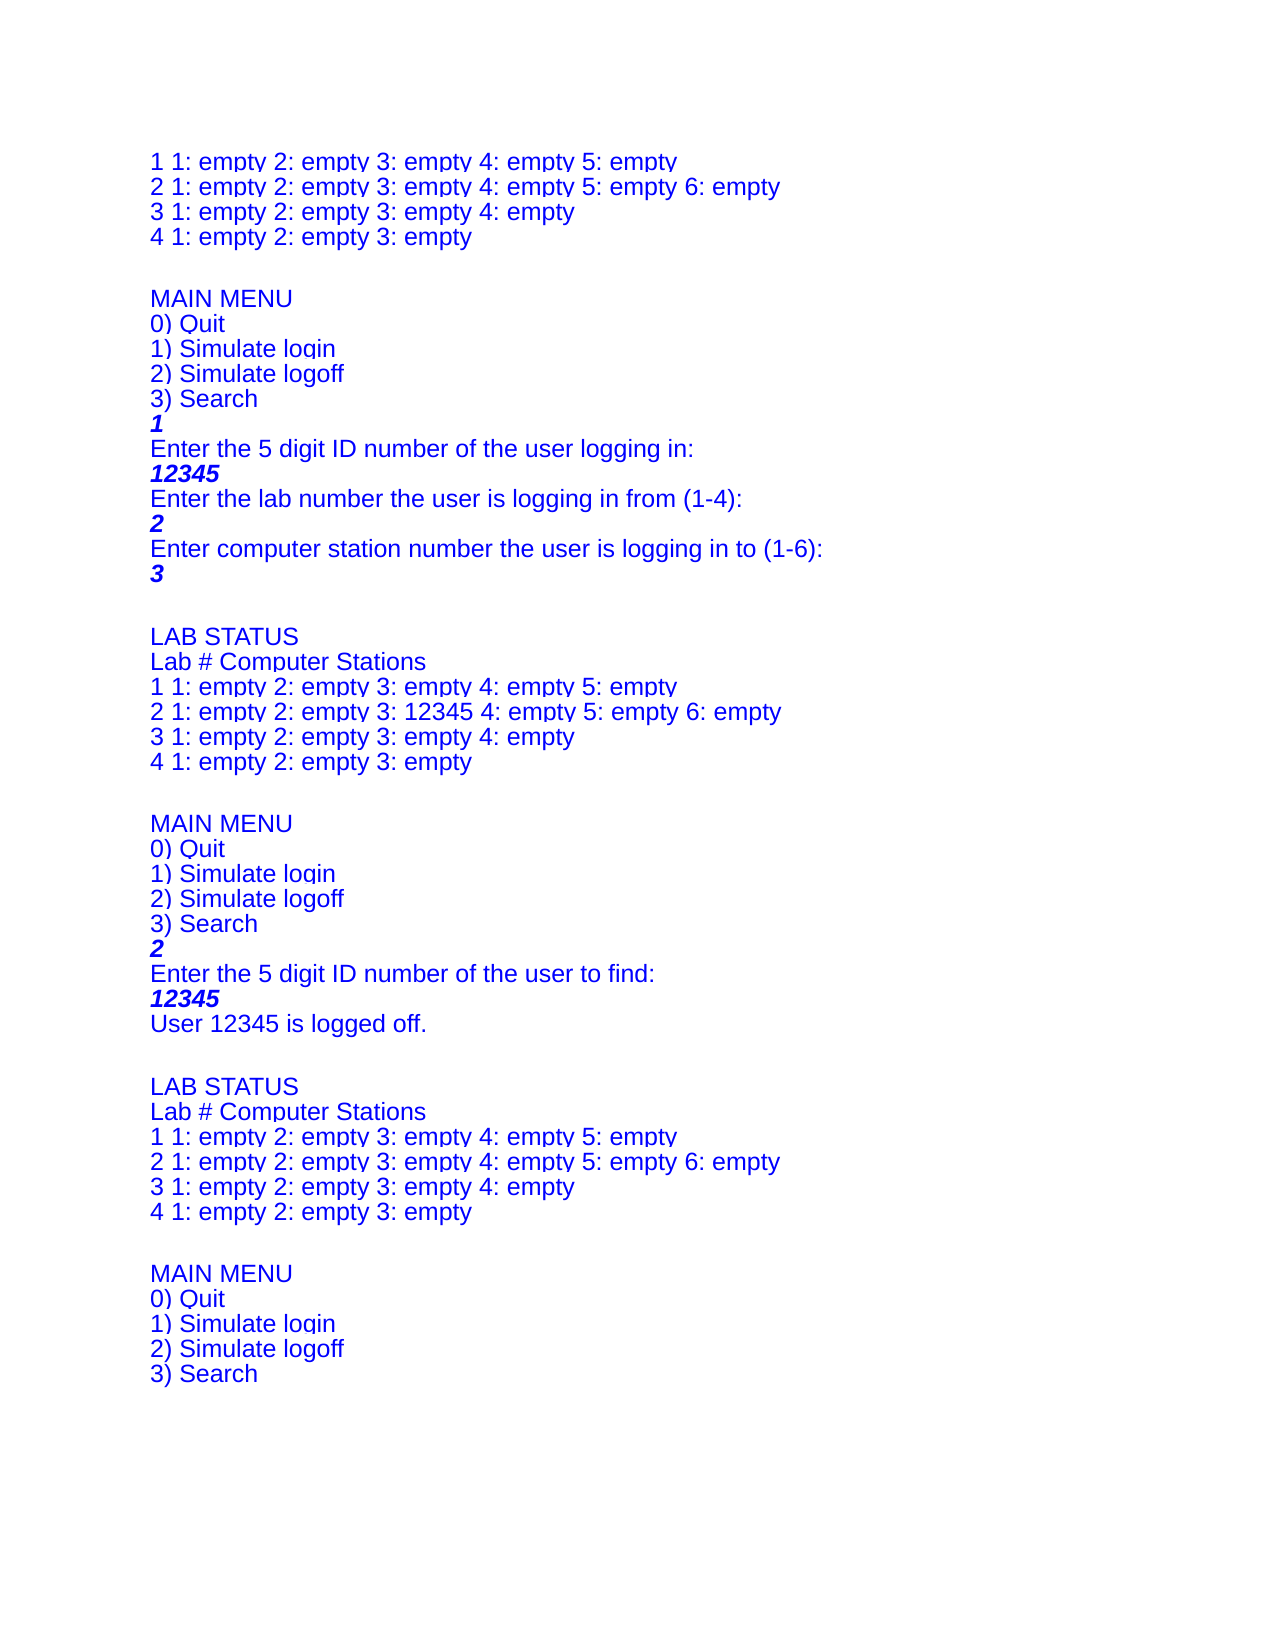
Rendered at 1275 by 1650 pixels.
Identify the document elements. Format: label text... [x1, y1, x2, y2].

text LAB STATUS Lab # Computer Stations 1 1: empty 2: empty 3: empty 4: empty 5: empty 2 1: empty 2: empty 3: 12345 4: empty 5: empty 6: empty 3 1: empty 2: empty 3: empty 4: empty 4 1: empty 2: empty 3: empty [299, 625, 1125, 775]
text MAIN MENU 0) Quit 1) Simulate login 2) Simulate logoff 3) Search 1 Enter the 5 digit ID number of the user logging in: 12345 Enter the lab number the user is logging in from (1-4): 2 Enter computer station number the user is logging in to (1-6): 3 [164, 287, 1125, 587]
text MAIN MENU 0) Quit 1) Simulate login 2) Simulate logoff 3) Search [225, 1262, 1125, 1387]
text MAIN MENU 0) Quit 1) Simulate login 2) Simulate logoff 3) Search 2 Enter the 5 digit ID number of the user to find: 12345 User 12345 is logged off. [164, 812, 1125, 1037]
